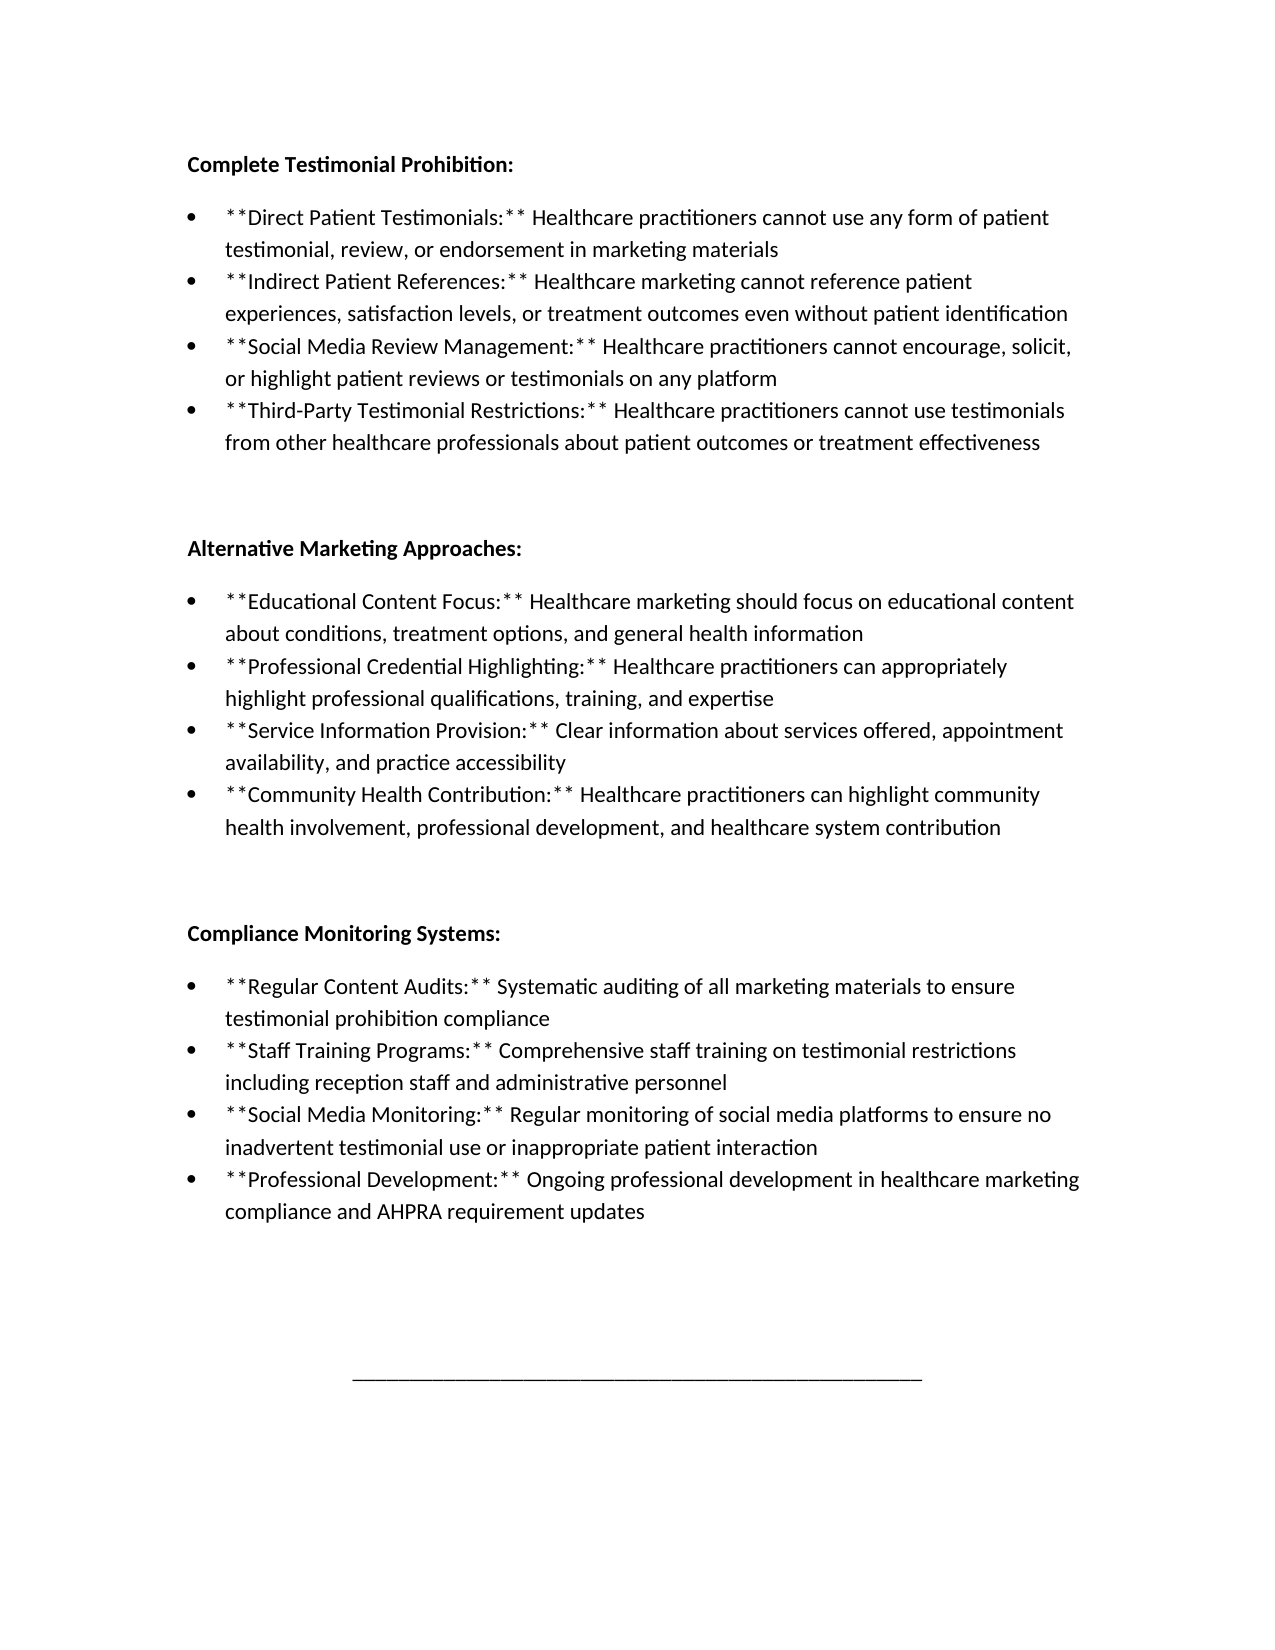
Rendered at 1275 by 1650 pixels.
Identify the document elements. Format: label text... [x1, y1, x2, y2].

list **Professional Credential Highlighting:** Healthcare practitioners can appropriately highlight professional qualifications, training, and expertise [187, 652, 1087, 712]
text Complete Testimonial Prohibition: [187, 150, 1087, 178]
text __________________________________________________ [187, 1356, 1087, 1384]
text Compliance Monitoring Systems: [187, 919, 1087, 947]
list **Social Media Monitoring:** Regular monitoring of social media platforms to ensure no inadvertent testimonial use or inappropriate patient interaction [187, 1101, 1087, 1161]
list **Staff Training Programs:** Comprehensive staff training on testimonial restrictions including reception staff and administrative personnel [187, 1036, 1087, 1096]
list **Indirect Patient References:** Healthcare marketing cannot reference patient experiences, satisfaction levels, or treatment outcomes even without patient identification [187, 267, 1087, 328]
list **Educational Content Focus:** Healthcare marketing should focus on educational content about conditions, treatment options, and general health information [187, 587, 1087, 648]
list **Service Information Provision:** Clear information about services offered, appointment availability, and practice accessibility [187, 716, 1087, 776]
list **Third-Party Testimonial Restrictions:** Healthcare practitioners cannot use testimonials from other healthcare professionals about patient outcomes or treatment effectiveness [187, 396, 1087, 456]
text Alternative Marketing Approaches: [187, 534, 1087, 562]
list **Social Media Review Management:** Healthcare practitioners cannot encourage, solicit, or highlight patient reviews or testimonials on any platform [187, 332, 1087, 392]
list **Professional Development:** Ongoing professional development in healthcare marketing compliance and AHPRA requirement updates [187, 1165, 1087, 1225]
list **Regular Content Audits:** Systematic auditing of all marketing materials to ensure testimonial prohibition compliance [187, 972, 1087, 1032]
list **Direct Patient Testimonials:** Healthcare practitioners cannot use any form of patient testimonial, review, or endorsement in marketing materials [187, 203, 1087, 263]
list **Community Health Contribution:** Healthcare practitioners can highlight community health involvement, professional development, and healthcare system contribution [187, 781, 1087, 841]
